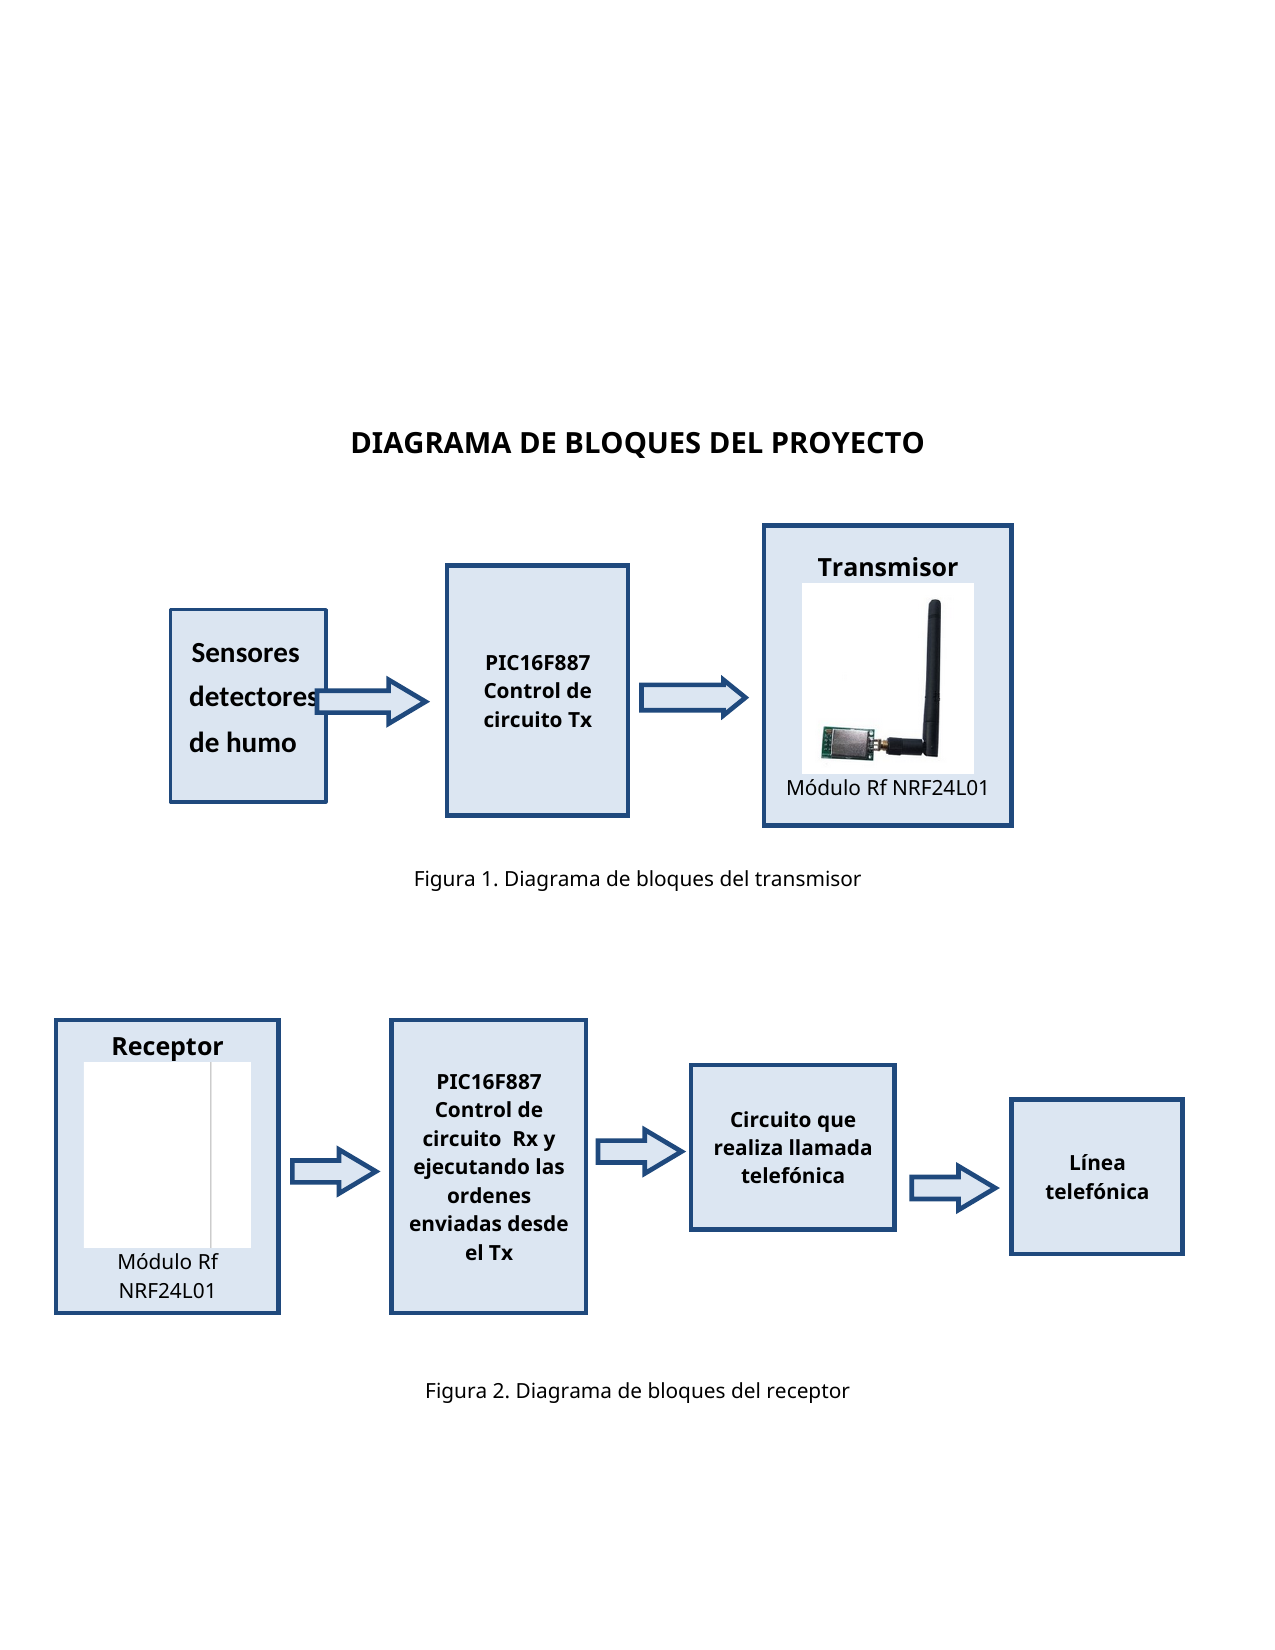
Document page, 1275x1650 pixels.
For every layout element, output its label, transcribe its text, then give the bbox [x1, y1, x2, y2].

text Figura 2. Diagrama de bloques del receptor [150, 1376, 1125, 1404]
text Figura 1. Diagrama de bloques del transmisor [150, 864, 1125, 893]
picture [802, 583, 974, 774]
text DIAGRAMA DE BLOQUES DEL PROYECTO [150, 422, 1125, 462]
picture [83, 1062, 251, 1248]
